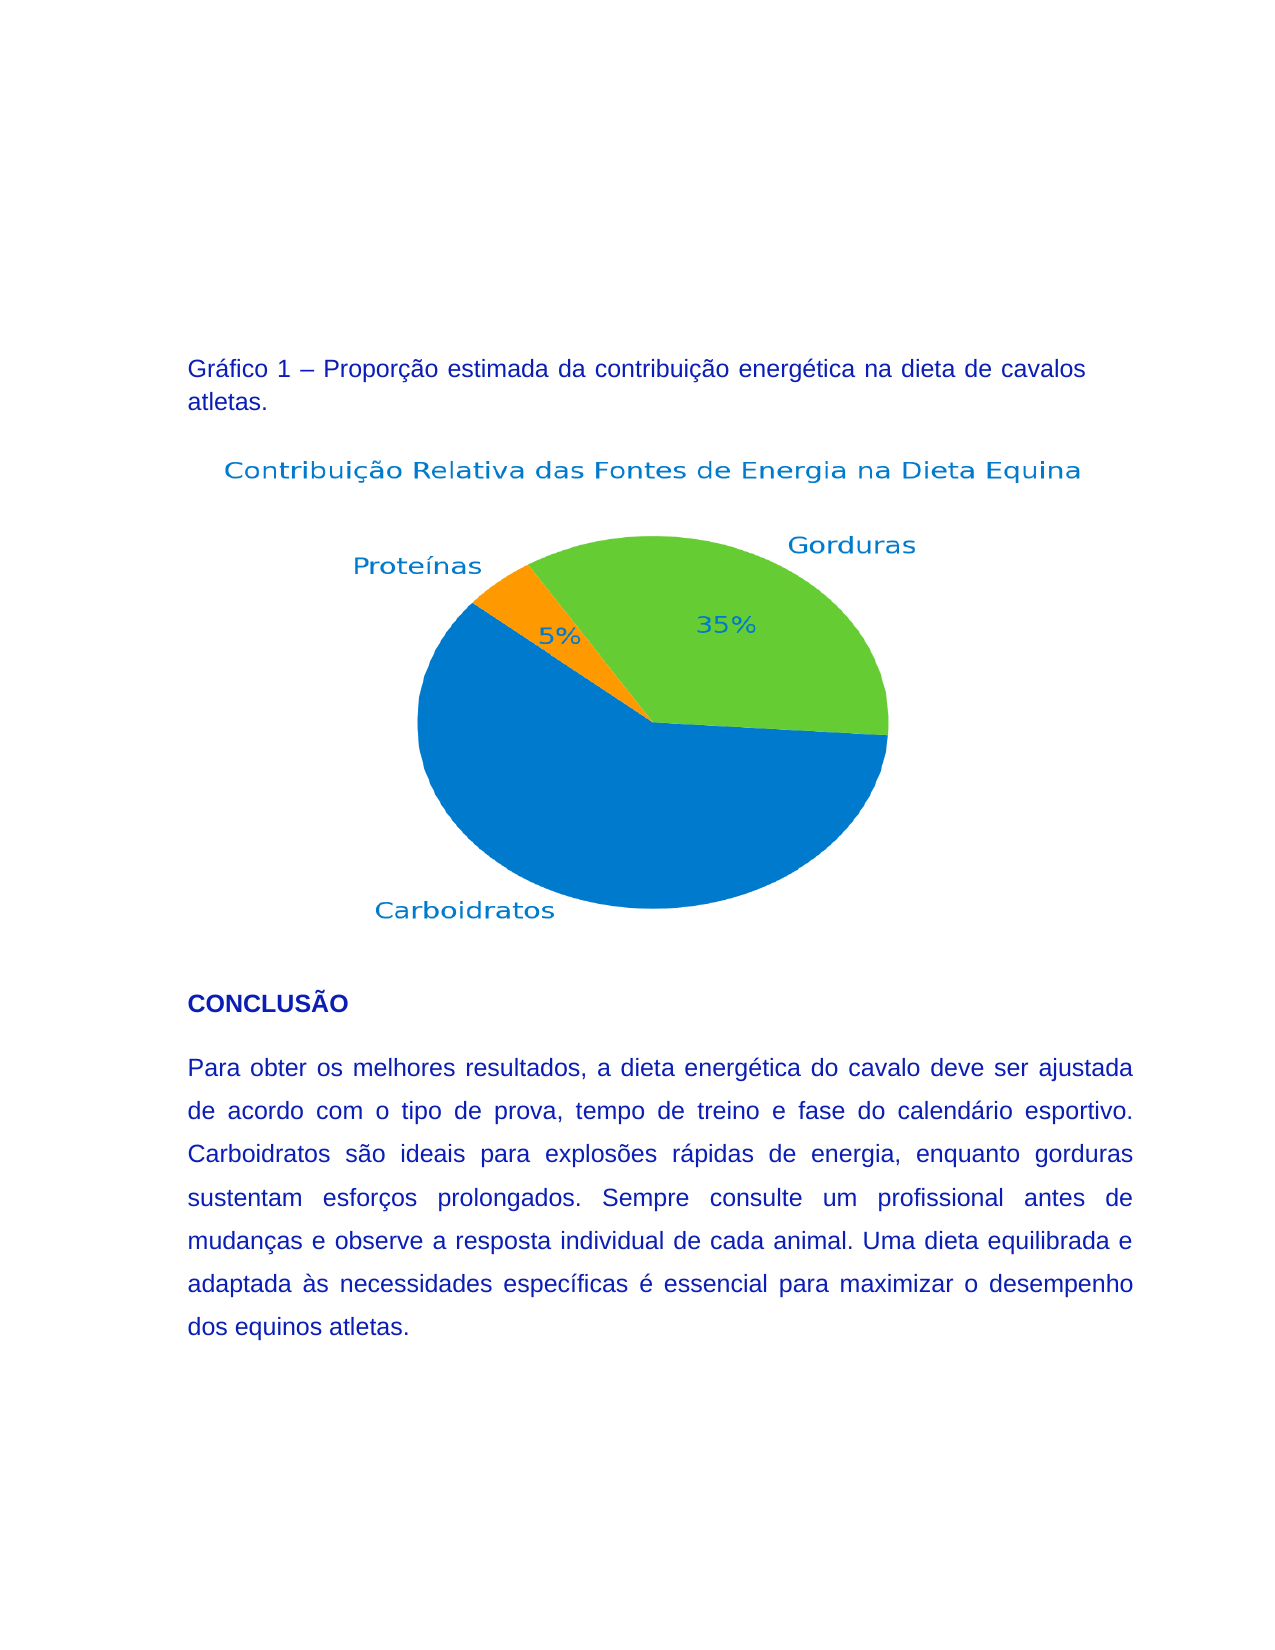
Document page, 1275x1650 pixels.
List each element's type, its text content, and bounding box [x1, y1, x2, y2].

text Para obter os melhores resultados, a dieta energética do cavalo deve ser ajustada de acordo com o tipo de prova, tempo de treino e fase do calendário esportivo. Carboidratos são ideais para explosões rápidas de energia, enquanto gorduras sustentam esforços prolongados. Sempre consulte um profissional antes de mudanças e observe a resposta individual de cada animal. Uma dieta equilibrada e adaptada às necessidades específicas é essencial para maximizar o desempenho dos equinos atletas. [187, 1053, 1135, 1341]
text Gráfico 1 – Proporção estimada da contribuição energética na dieta de cavalos atletas. [187, 354, 1087, 416]
picture [187, 441, 1118, 975]
